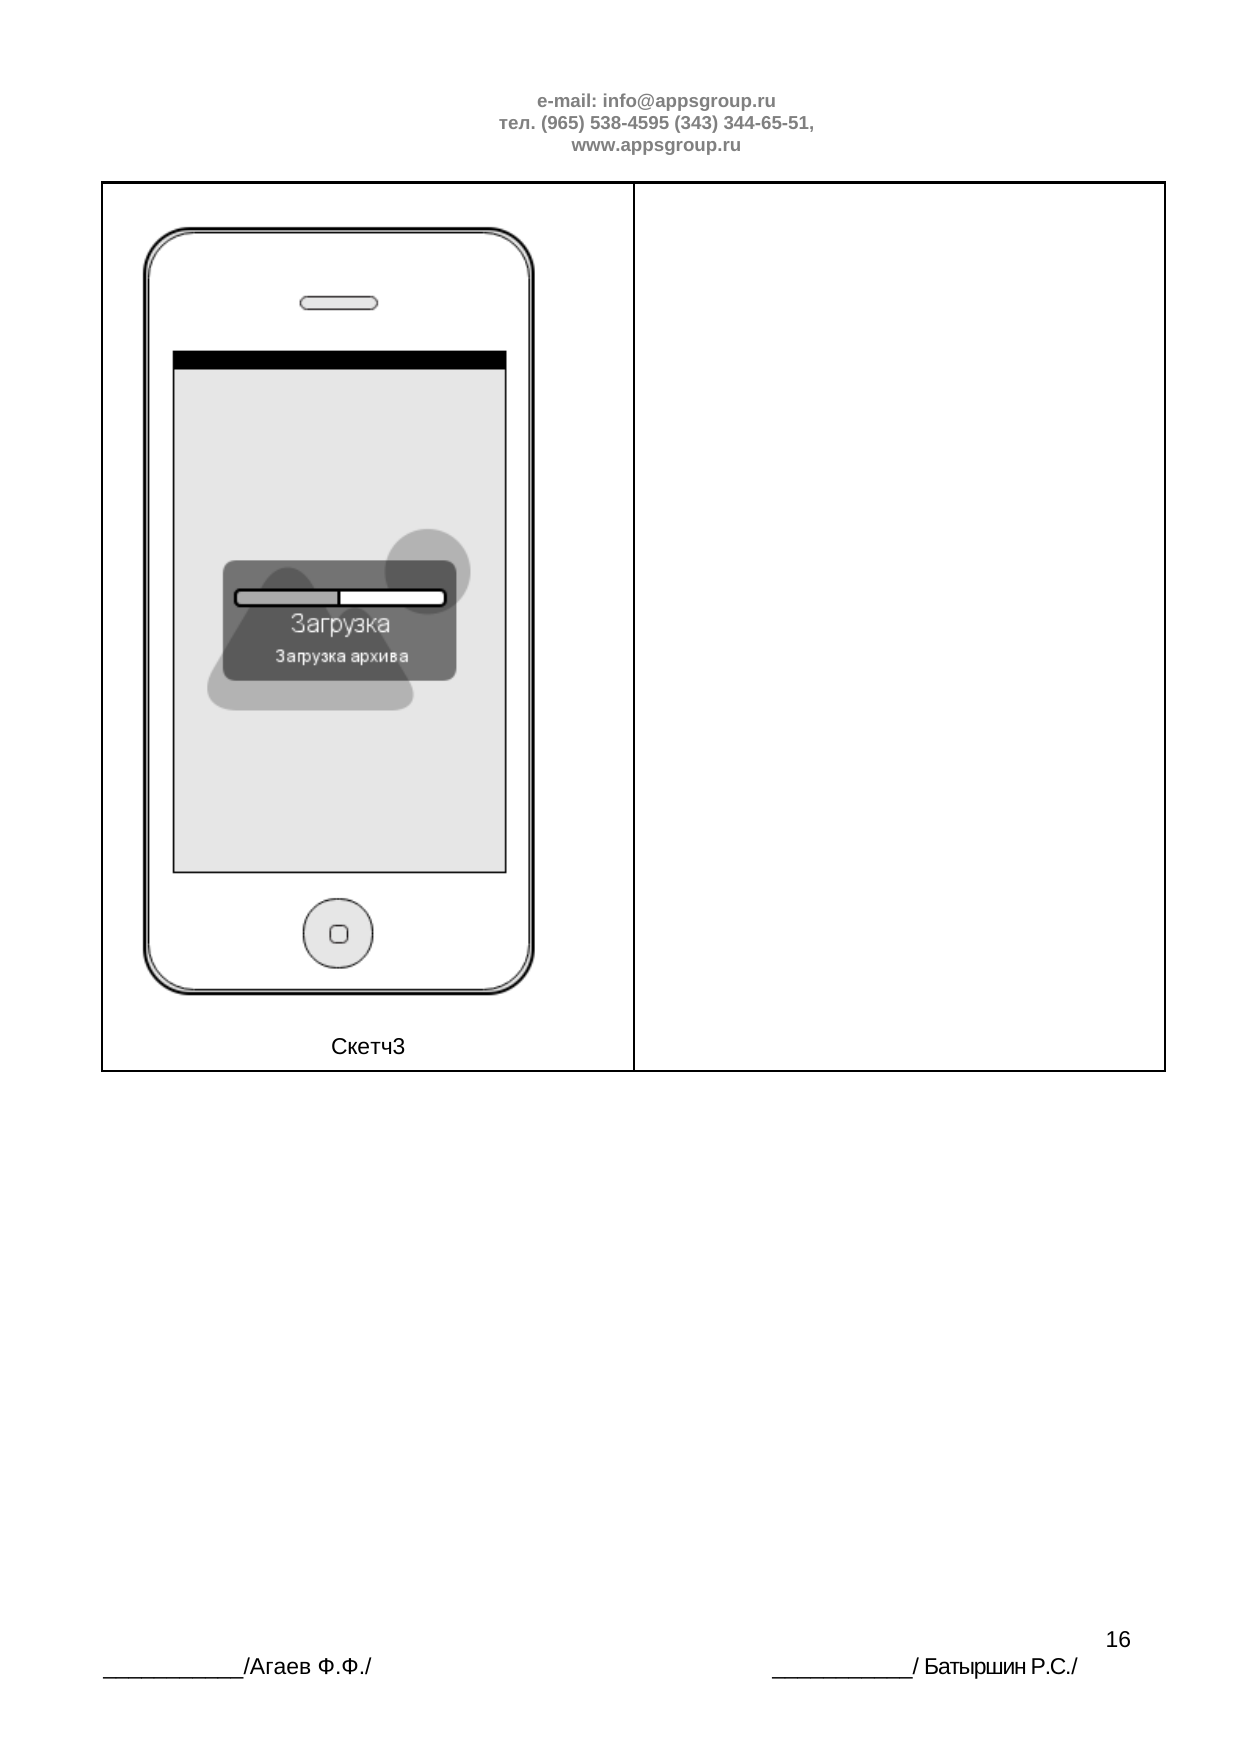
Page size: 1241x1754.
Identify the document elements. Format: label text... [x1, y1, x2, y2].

table_cell [635, 184, 1164, 1070]
table_cell Скетч3 [103, 184, 633, 1070]
picture [112, 193, 571, 1033]
